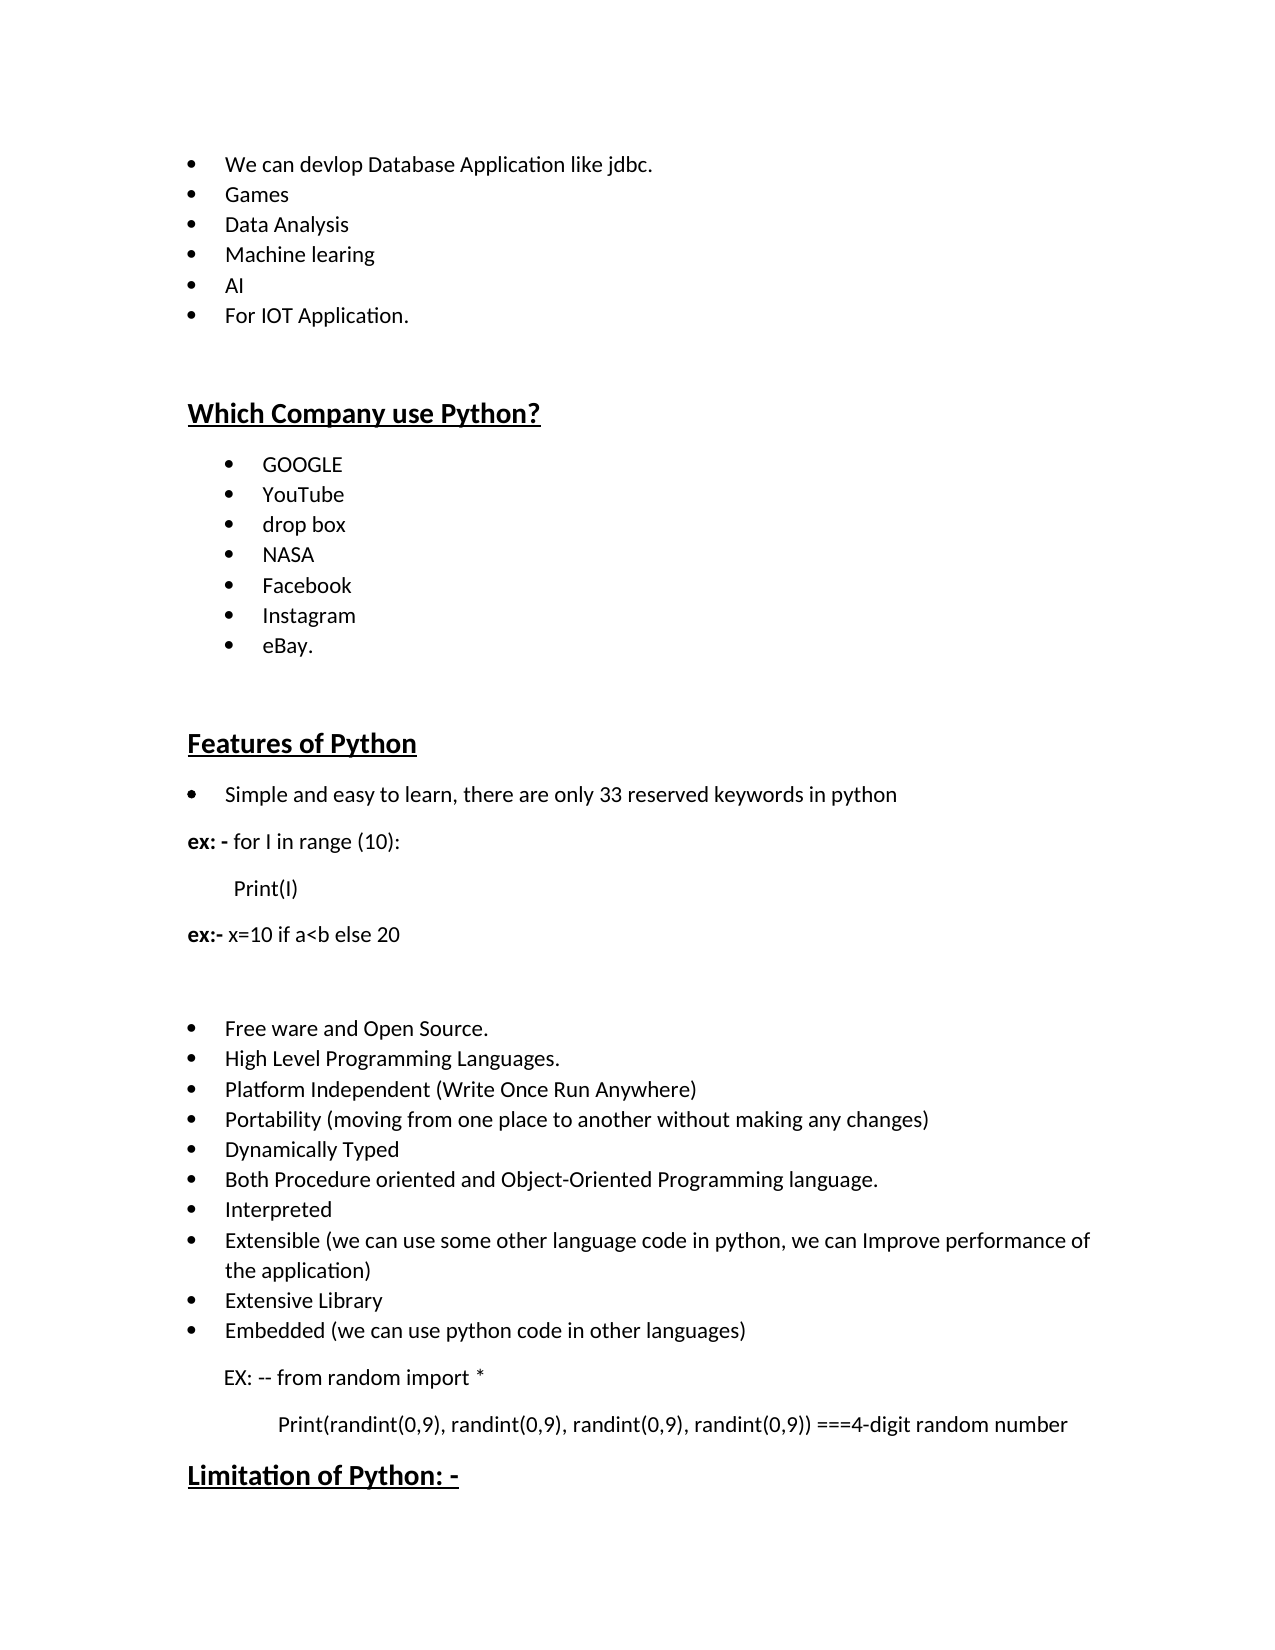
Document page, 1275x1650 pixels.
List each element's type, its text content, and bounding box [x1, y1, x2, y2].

list High Level Programming Languages. [187, 1044, 1125, 1073]
list Simple and easy to learn, there are only 33 reserved keywords in python [187, 780, 1125, 808]
text EX: -- from random import * [187, 1363, 1125, 1391]
text Features of Python [187, 725, 1125, 761]
list Free ware and Open Source. [187, 1014, 1125, 1042]
list Facebook [225, 571, 1125, 599]
text Limitation of Python: - [187, 1457, 1125, 1493]
list Extensible (we can use some other language code in python, we can Improve performance of the application) [187, 1226, 1125, 1284]
list drop box [225, 510, 1125, 538]
text ex:- x=10 if a<b else 20 [187, 921, 1125, 949]
list We can devlop Database Application like jdbc. [187, 150, 1125, 178]
list eBay. [225, 631, 1125, 659]
text Which Company use Python? [187, 395, 1125, 430]
list Interpreted [187, 1196, 1125, 1224]
list YouTube [225, 480, 1125, 508]
text ex: - for I in range (10): [187, 827, 1125, 855]
list Both Procedure oriented and Object-Oriented Programming language. [187, 1165, 1125, 1193]
list Platform Independent (Write Once Run Anywhere) [187, 1075, 1125, 1103]
list Games [187, 180, 1125, 208]
list Data Analysis [187, 210, 1125, 238]
list Extensive Library [187, 1286, 1125, 1314]
text Print(I) [187, 874, 1125, 902]
text Print(randint(0,9), randint(0,9), randint(0,9), randint(0,9)) ===4-digit random number [187, 1410, 1125, 1438]
list Embedded (we can use python code in other languages) [187, 1316, 1125, 1344]
list AI [187, 271, 1125, 299]
list Machine learing [187, 241, 1125, 269]
list NASA [225, 541, 1125, 568]
list Portability (moving from one place to another without making any changes) [187, 1105, 1125, 1133]
list Instagram [225, 601, 1125, 629]
list GOOGLE [225, 450, 1125, 478]
list Dynamically Typed [187, 1135, 1125, 1163]
list For IOT Application. [187, 301, 1125, 329]
